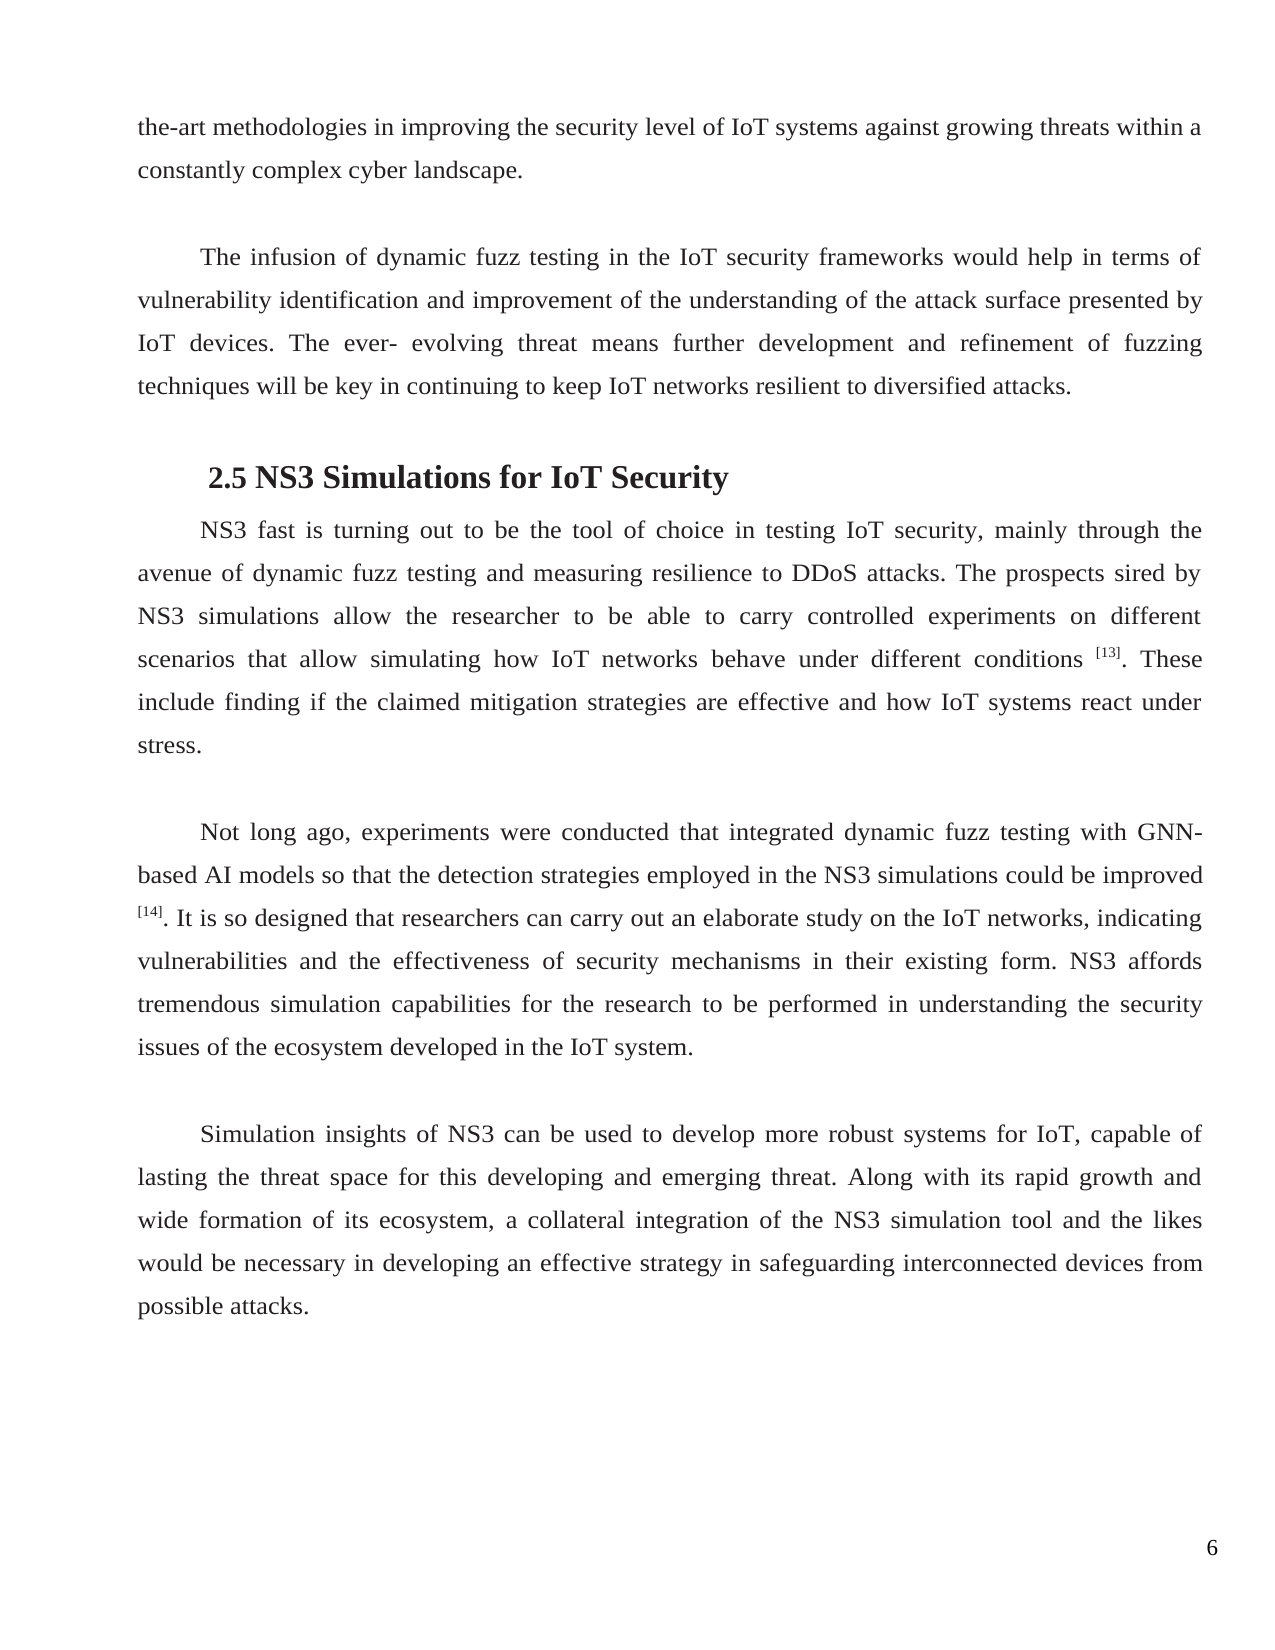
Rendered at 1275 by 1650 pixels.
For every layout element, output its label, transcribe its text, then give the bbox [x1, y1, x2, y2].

subtitle NS3 Simulations for IoT Security [208, 457, 1203, 496]
text Not long ago, experiments were conducted that integrated dynamic fuzz testing with GNN-based AI models so that the detection strategies employed in the NS3 simulations could be improved [14]. It is so designed that researchers can carry out an elaborate study on the IoT networks, indicating vulnerabilities and the effectiveness of security mechanisms in their existing form. NS3 affords tremendous simulation capabilities for the research to be performed in understanding the security issues of the ecosystem developed in the IoT system. [137, 817, 1203, 1061]
text Simulation insights of NS3 can be used to develop more robust systems for IoT, capable of lasting the threat space for this developing and emerging threat. Along with its rapid growth and wide formation of its ecosystem, a collateral integration of the NS3 simulation tool and the likes would be necessary in developing an effective strategy in safeguarding interconnected devices from possible attacks. [137, 1119, 1203, 1320]
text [137, 112, 1203, 184]
text The infusion of dynamic fuzz testing in the IoT security frameworks would help in terms of vulnerability identification and improvement of the understanding of the attack surface presented by IoT devices. The ever- evolving threat means further development and refinement of fuzzing techniques will be key in continuing to keep IoT networks resilient to diversified attacks. [137, 242, 1203, 400]
text NS3 fast is turning out to be the tool of choice in testing IoT security, mainly through the avenue of dynamic fuzz testing and measuring resilience to DDoS attacks. The prospects sired by NS3 simulations allow the researcher to be able to carry controlled experiments on different scenarios that allow simulating how IoT networks behave under different conditions [13]. These include finding if the claimed mitigation strategies are effective and how IoT systems react under stress. [137, 515, 1203, 759]
